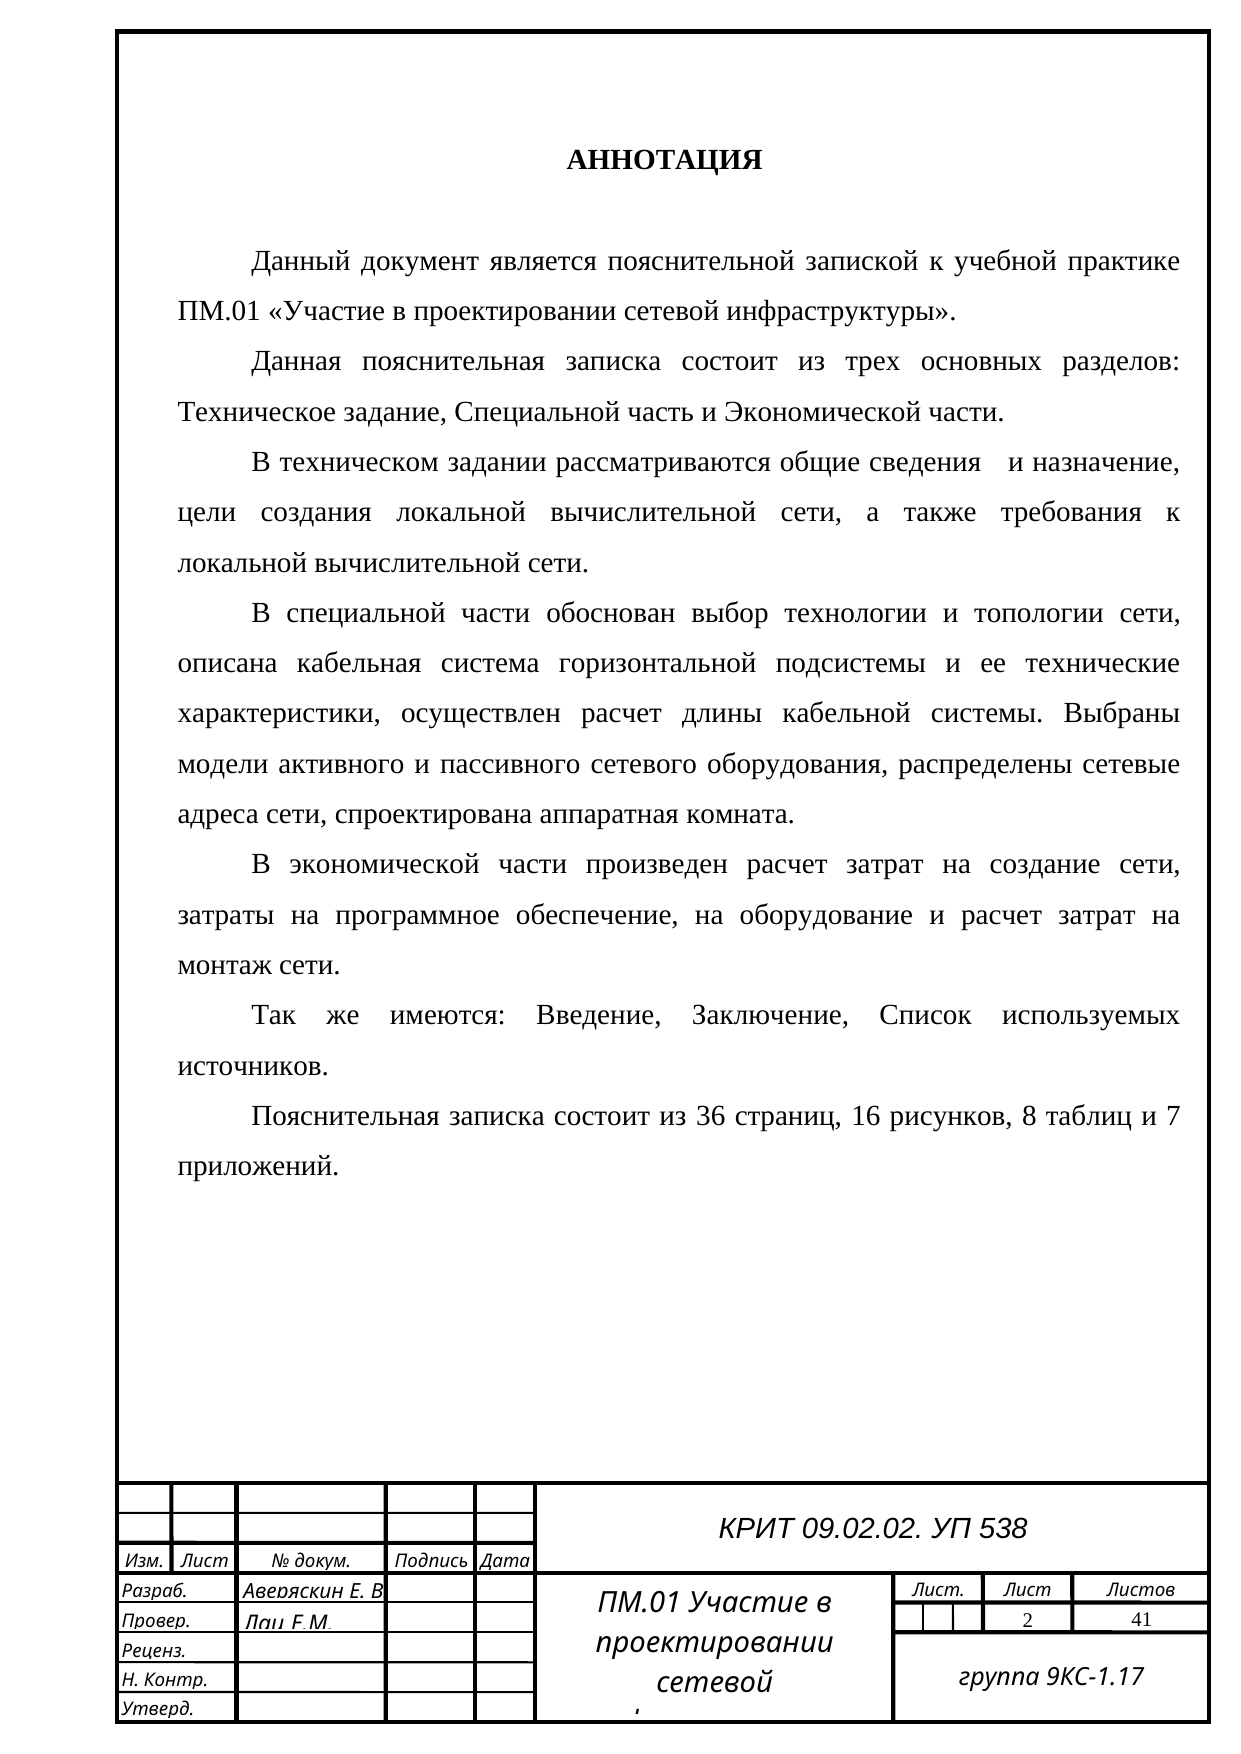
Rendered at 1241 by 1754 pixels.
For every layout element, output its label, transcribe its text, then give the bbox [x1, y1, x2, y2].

text АННОТАЦИЯ [207, 142, 1122, 176]
text В экономической части произведен расчет затрат на создание сети, затраты на программное обеспечение, на оборудование и расчет затрат на монтаж сети. [177, 847, 1181, 981]
text Данный документ является пояснительной запиской к учебной практике ПМ.01 «Участие в проектировании сетевой инфраструктуры». [177, 243, 1181, 327]
text В техническом задании рассматриваются общие сведения и назначение, цели создания локальной вычислительной сети, а также требования к локальной вычислительной сети. [177, 444, 1181, 578]
text Так же имеются: Введение, Заключение, Список используемых источников. [177, 997, 1181, 1081]
text Данная пояснительная записка состоит из трех основных разделов: Техническое задание, Специальной часть и Экономической части. [177, 343, 1181, 427]
text В специальной части обоснован выбор технологии и топологии сети, описана кабельная система горизонтальной подсистемы и ее технические характеристики, осуществлен расчет длины кабельной системы. Выбраны модели активного и пассивного сетевого оборудования, распределены сетевые адреса сети, спроектирована аппаратная комната. [177, 595, 1181, 830]
text Пояснительная записка состоит из 36 страниц, 16 рисунков, 8 таблиц и 7 приложений. [177, 1098, 1181, 1182]
